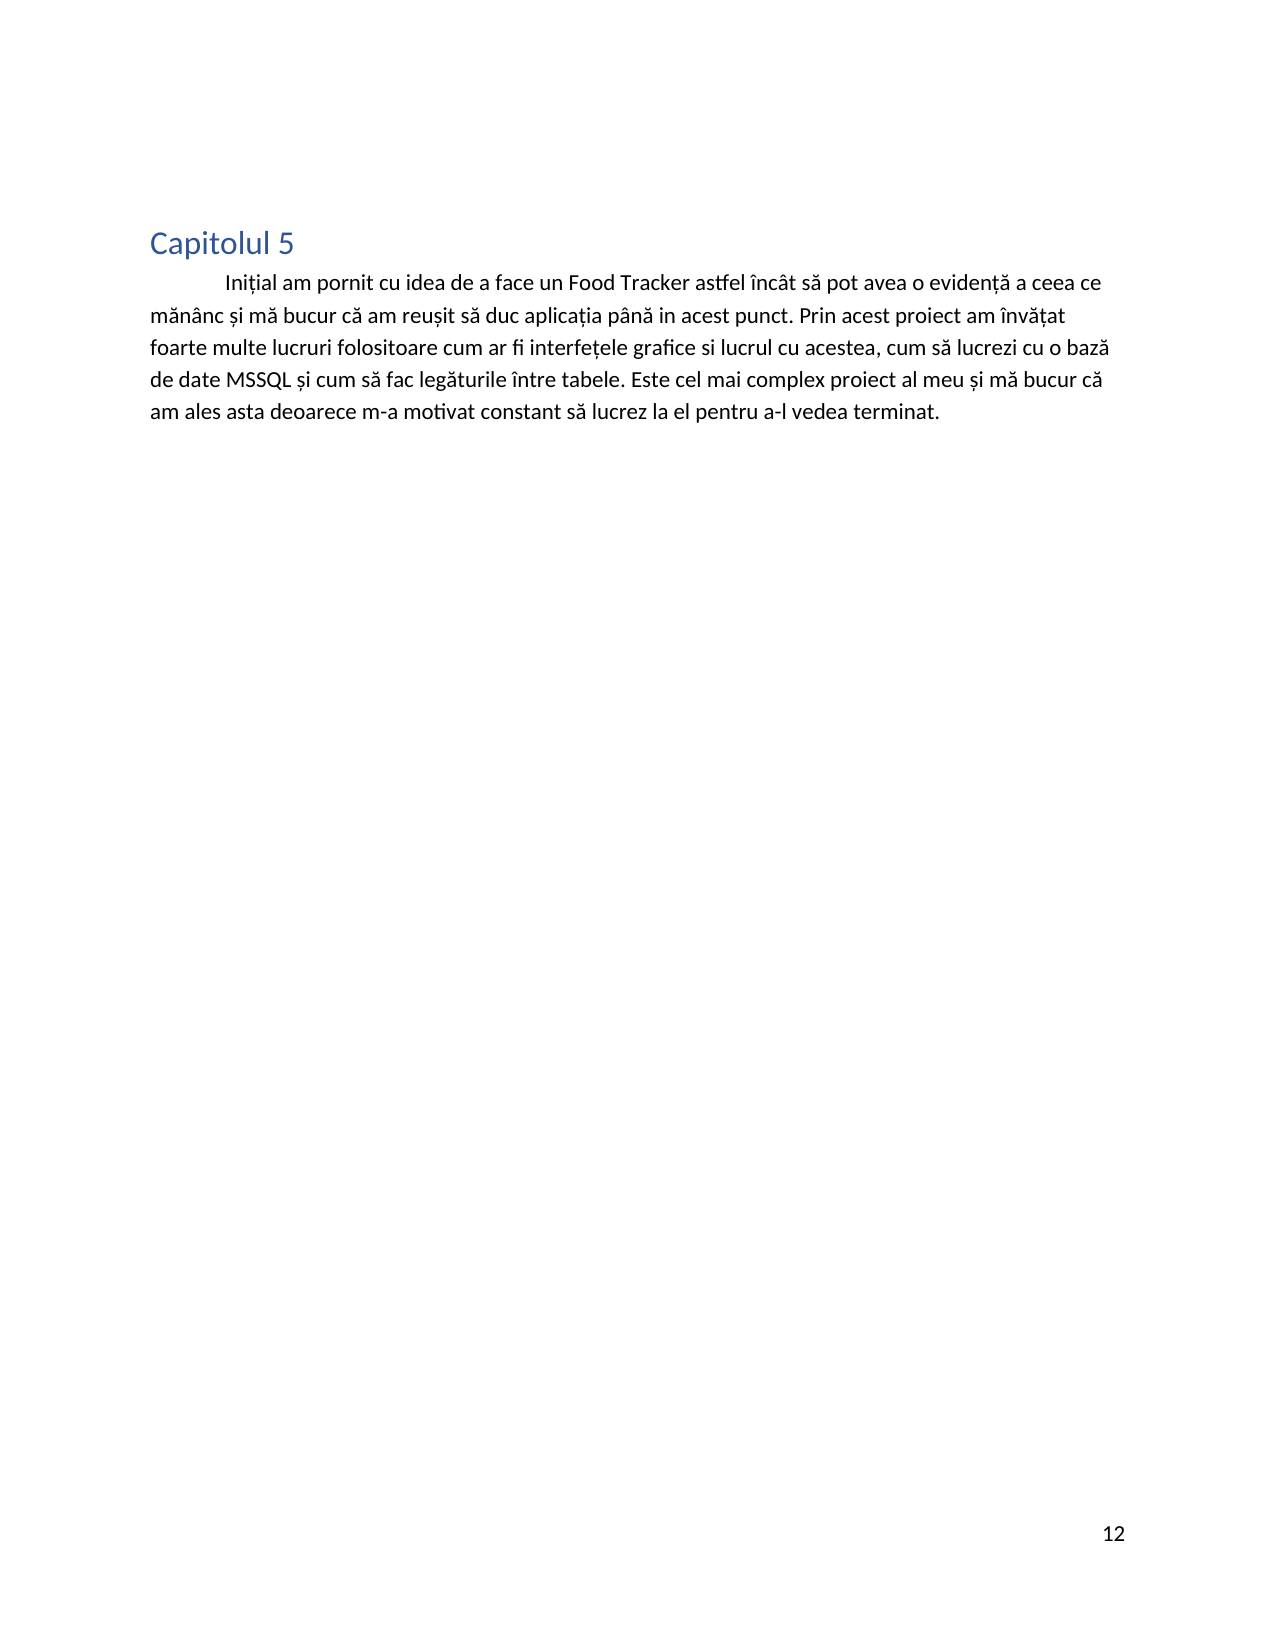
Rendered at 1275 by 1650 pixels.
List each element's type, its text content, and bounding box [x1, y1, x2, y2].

text Inițial am pornit cu idea de a face un Food Tracker astfel încât să pot avea o evidență a ceea ce mănânc și mă bucur că am reușit să duc aplicația până in acest punct. Prin acest proiect am învățat foarte multe lucruri folositoare cum ar fi interfețele grafice si lucrul cu acestea, cum să lucrezi cu o bază de date MSSQL și cum să fac legăturile între tabele. Este cel mai complex proiect al meu și mă bucur că am ales asta deoarece m-a motivat constant să lucrez la el pentru a-l vedea terminat. [150, 268, 1125, 425]
subtitle Capitolul 5 [150, 222, 1125, 262]
